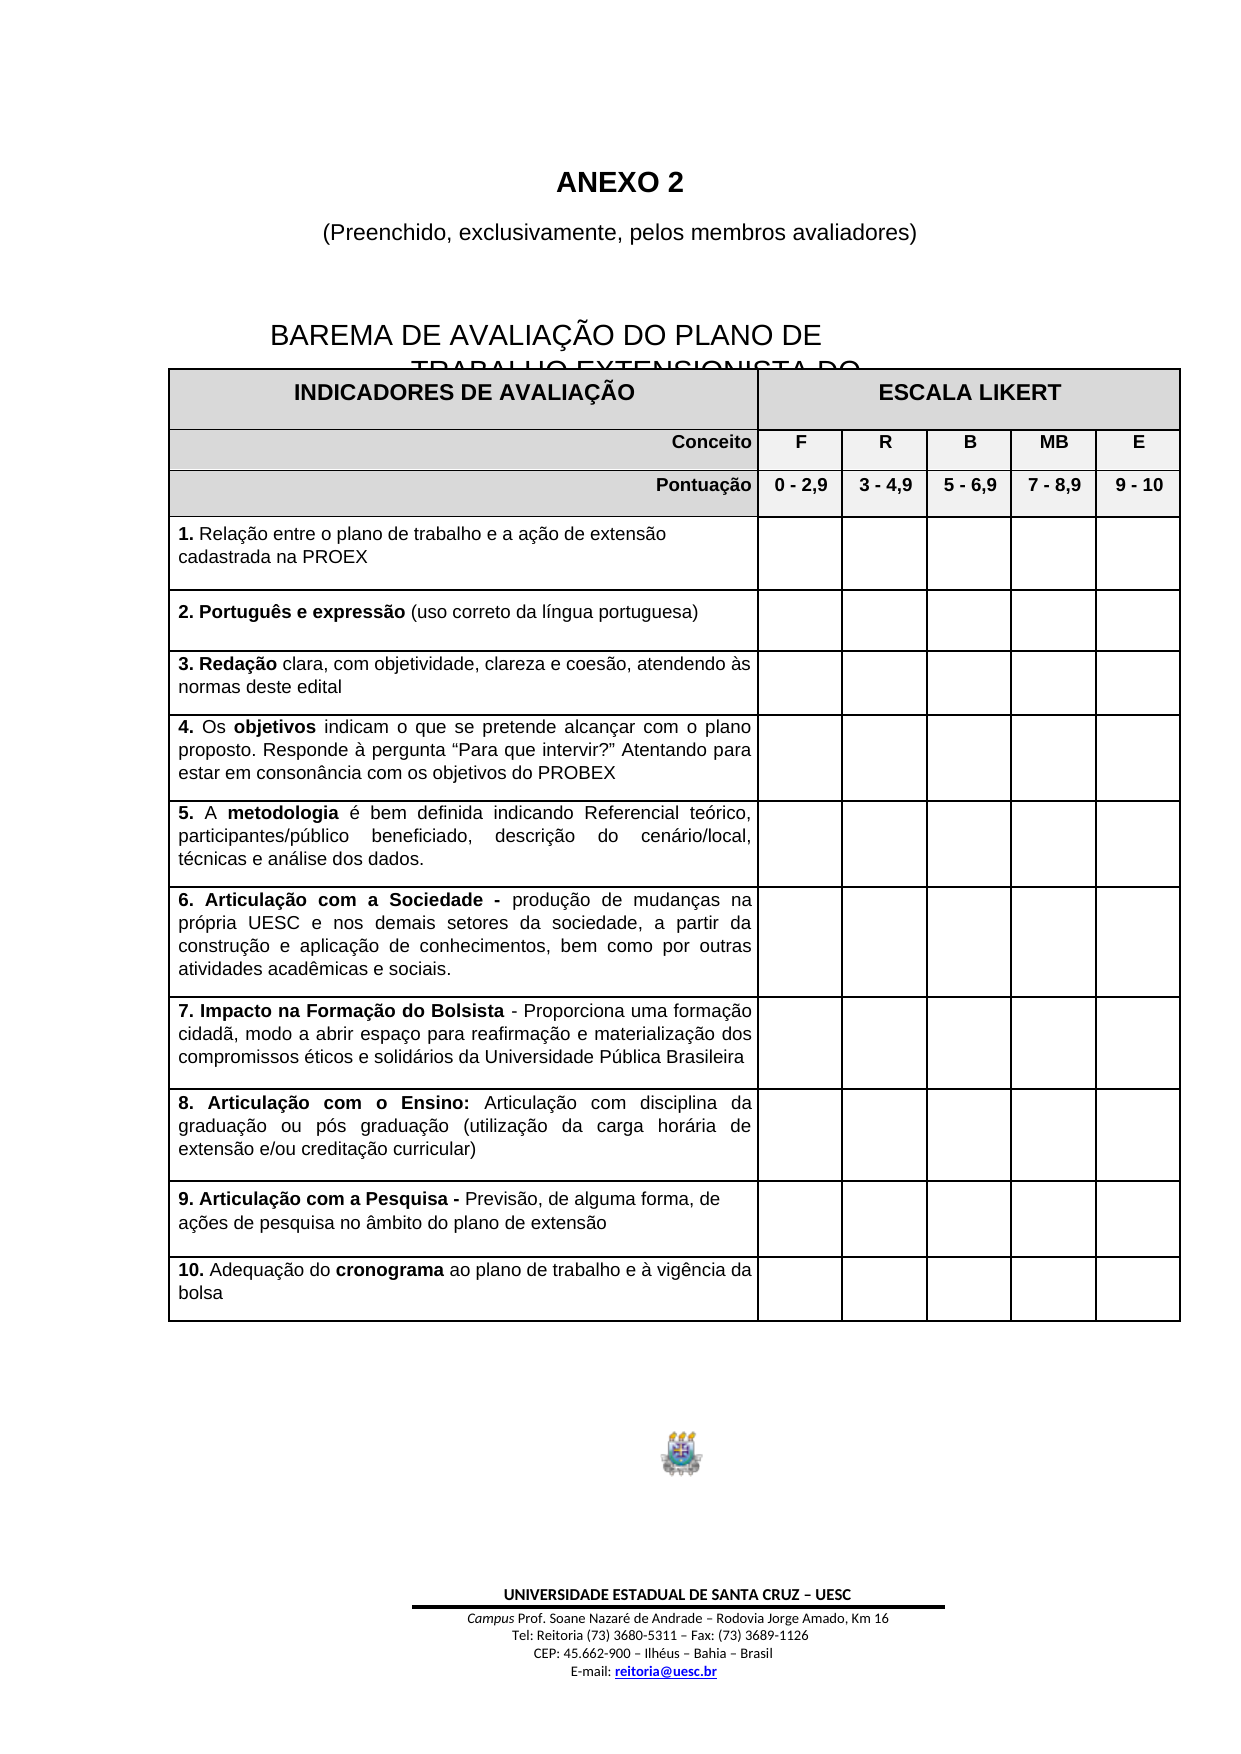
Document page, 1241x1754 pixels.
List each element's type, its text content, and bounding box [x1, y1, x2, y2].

table_cell Conceito [170, 430, 757, 469]
subtitle ANEXO 2 [320, 165, 919, 199]
table_cell [1012, 591, 1095, 650]
table_cell [1012, 1182, 1095, 1256]
table_cell [928, 652, 1010, 713]
table_cell [1012, 518, 1095, 588]
table_cell [928, 1258, 1010, 1319]
table_cell [759, 1090, 841, 1180]
table_header INDICADORES DE AVALIAÇÃO [170, 370, 757, 429]
table_cell [928, 998, 1010, 1087]
table_cell [1097, 591, 1179, 650]
table_cell [1097, 1258, 1179, 1319]
table_cell R [843, 431, 926, 469]
table_cell [759, 716, 841, 800]
table_cell [1097, 518, 1179, 588]
table_cell [928, 1090, 1010, 1180]
table_cell [1012, 998, 1095, 1087]
table_cell [1012, 652, 1095, 713]
table_cell 1. Relação entre o plano de trabalho e a ação de extensão cadastrada na PROEX [170, 517, 757, 588]
table_cell [1012, 1090, 1095, 1180]
table_cell 5. A metodologia é bem definida indicando Referencial teórico, participantes/público beneficiado, descrição do cenário/local, técnicas e análise dos dados. [170, 802, 757, 886]
table_cell [928, 802, 1010, 886]
table_cell [1012, 716, 1095, 800]
table_cell 3. Redação clara, com objetividade, clareza e coesão, atendendo às normas deste edital [170, 652, 757, 713]
table_cell [759, 888, 841, 996]
table_cell F [759, 431, 841, 469]
table_cell [1012, 802, 1095, 886]
table_cell 5 - 6,9 [928, 471, 1010, 516]
table_cell 3 - 4,9 [843, 471, 926, 516]
table_cell [928, 1182, 1010, 1256]
table_cell [759, 802, 841, 886]
table_cell 9. Articulação com a Pesquisa - Previsão, de alguma forma, de ações de pesquisa no âmbito do plano de extensão [170, 1182, 757, 1256]
table_cell 2. Português e expressão (uso correto da língua portuguesa) [170, 591, 757, 650]
table_cell [843, 1258, 926, 1319]
table_cell [843, 1090, 926, 1180]
table_cell [843, 1182, 926, 1256]
table_cell [843, 652, 926, 713]
table_cell [759, 998, 841, 1087]
table_cell [843, 802, 926, 886]
table_cell [1097, 888, 1179, 996]
picture [660, 1430, 703, 1477]
table_cell 9 - 10 [1097, 471, 1179, 516]
table_cell [1097, 802, 1179, 886]
table_cell 6. Articulação com a Sociedade - produção de mudanças na própria UESC e nos demais setores da sociedade, a partir da construção e aplicação de conhecimentos, bem como por outras atividades acadêmicas e sociais. [170, 888, 757, 996]
table_cell Pontuação [170, 471, 757, 516]
table_cell 7 - 8,9 [1012, 471, 1095, 516]
table_cell [1097, 716, 1179, 800]
table_cell [759, 591, 841, 650]
table_cell [843, 716, 926, 800]
table_cell 10. Adequação do cronograma ao plano de trabalho e à vigência da bolsa [170, 1258, 757, 1319]
table_cell [759, 518, 841, 588]
table_cell [1097, 1090, 1179, 1180]
table_cell [759, 1182, 841, 1256]
table_cell [1097, 1182, 1179, 1256]
table_cell [1012, 888, 1095, 996]
table_cell [1097, 998, 1179, 1087]
table_cell B [928, 431, 1010, 469]
table_cell [928, 518, 1010, 588]
table_cell [843, 591, 926, 650]
table_cell [1097, 652, 1179, 713]
table_cell [928, 716, 1010, 800]
table_cell 7. Impacto na Formação do Bolsista - Proporciona uma formação cidadã, modo a abrir espaço para reafirmação e materialização dos compromissos éticos e solidários da Universidade Pública Brasileira [170, 998, 757, 1087]
table_cell 8. Articulação com o Ensino: Articulação com disciplina da graduação ou pós graduação (utilização da carga horária de extensão e/ou creditação curricular) [170, 1090, 757, 1180]
table_cell [843, 888, 926, 996]
table_cell [928, 591, 1010, 650]
table_cell MB [1012, 431, 1095, 469]
table_cell [759, 652, 841, 713]
table_cell [928, 888, 1010, 996]
table_cell [843, 998, 926, 1087]
table_cell [843, 518, 926, 588]
text (Preenchido, exclusivamente, pelos membros avaliadores) [321, 218, 919, 245]
table_cell E [1097, 431, 1179, 469]
table_cell [1012, 1258, 1095, 1319]
table_cell [759, 1258, 841, 1319]
table_header ESCALA LIKERT [759, 370, 1179, 429]
table_cell 0 - 2,9 [759, 471, 841, 516]
table_cell 4. Os objetivos indicam o que se pretende alcançar com o plano proposto. Responde à pergunta “Para que intervir?” Atentando para estar em consonância com os objetivos do PROBEX [170, 716, 757, 800]
